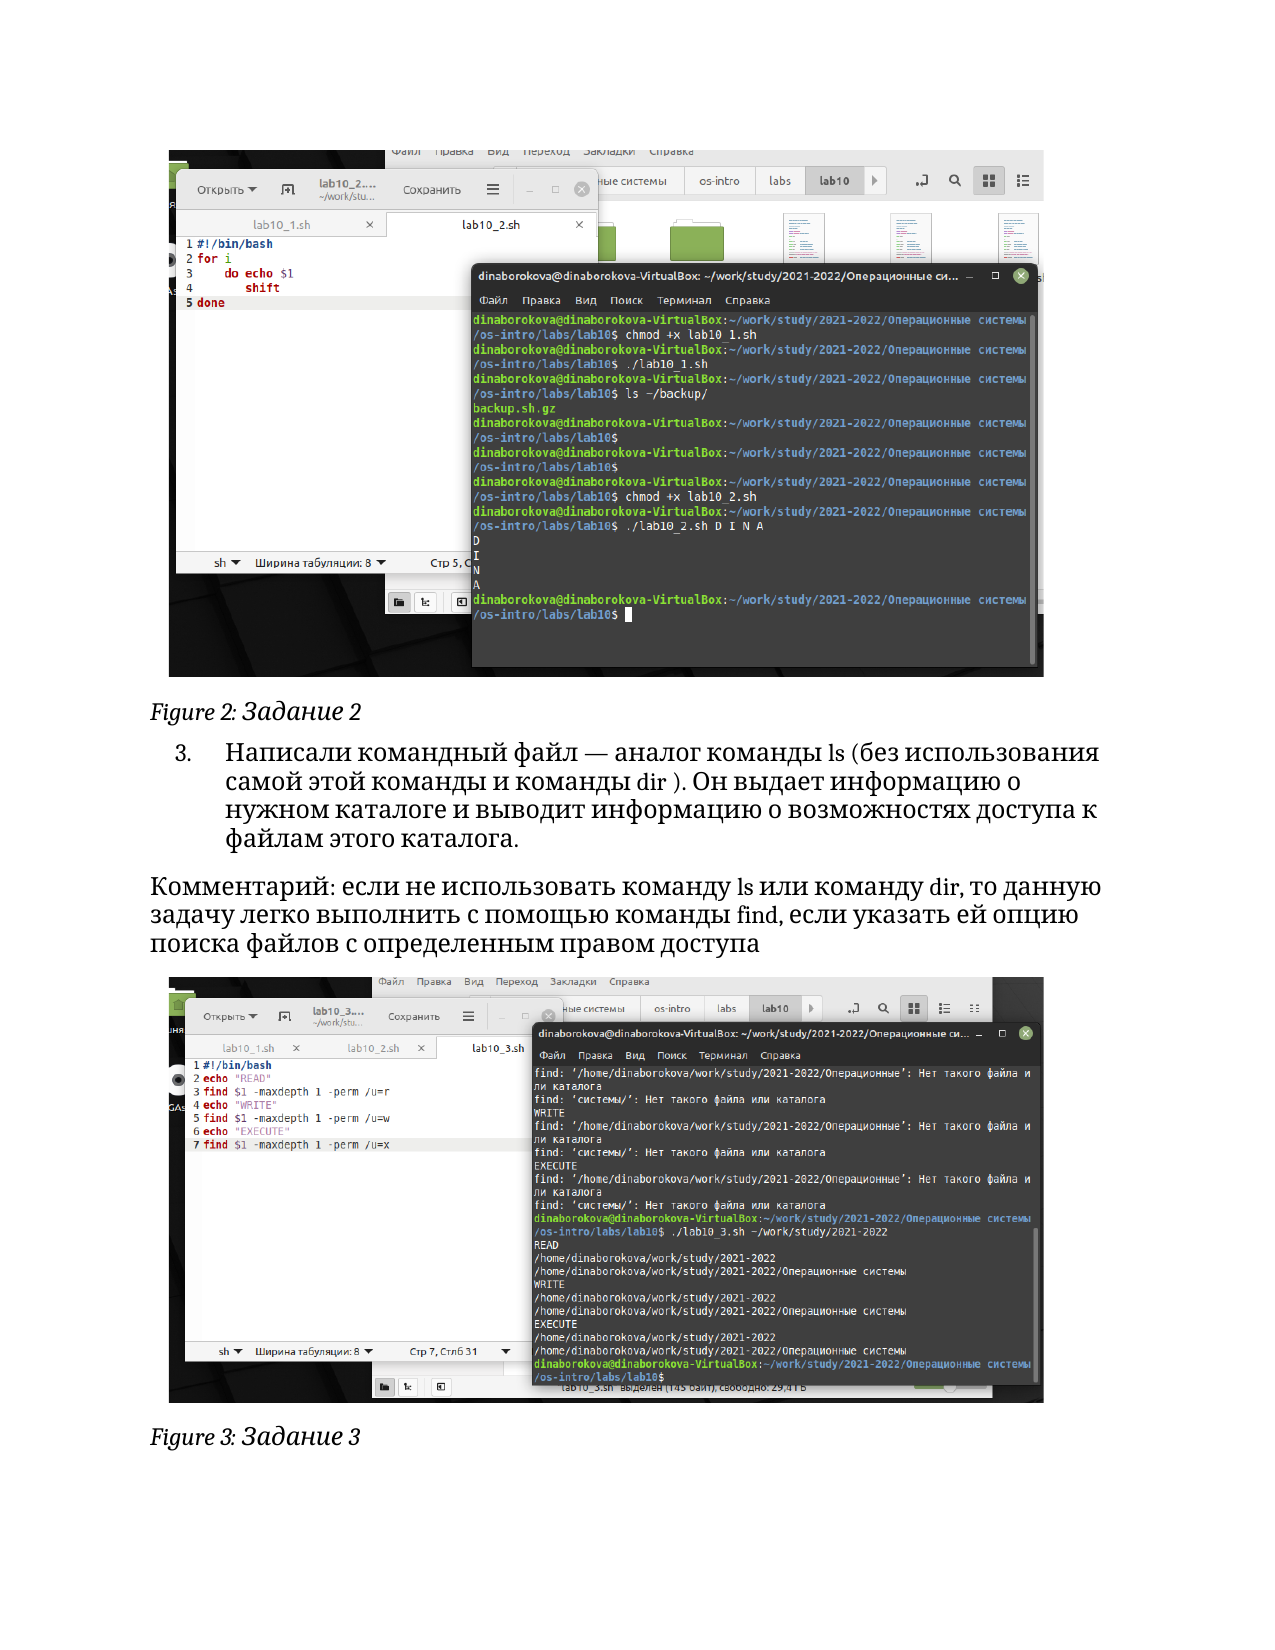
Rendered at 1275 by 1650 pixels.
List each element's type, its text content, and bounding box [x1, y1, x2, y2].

picture [168, 150, 1044, 677]
list Написали командный файл — аналог команды ls (без использования самой этой команды и команды dir ). Он выдает информацию о нужном каталоге и выводит информацию о возможностях доступа к файлам этого каталога. [175, 739, 1125, 854]
text Figure 2: Задание 2 [150, 698, 1125, 726]
picture [168, 977, 1044, 1403]
text Figure 3: Задание 3 [150, 1423, 1125, 1452]
text Комментарий: если не использовать команду ls или команду dir, то данную задачу легко выполнить с помощью команды find, если указать ей опцию поиска файлов с определенным правом доступа [150, 873, 1125, 959]
